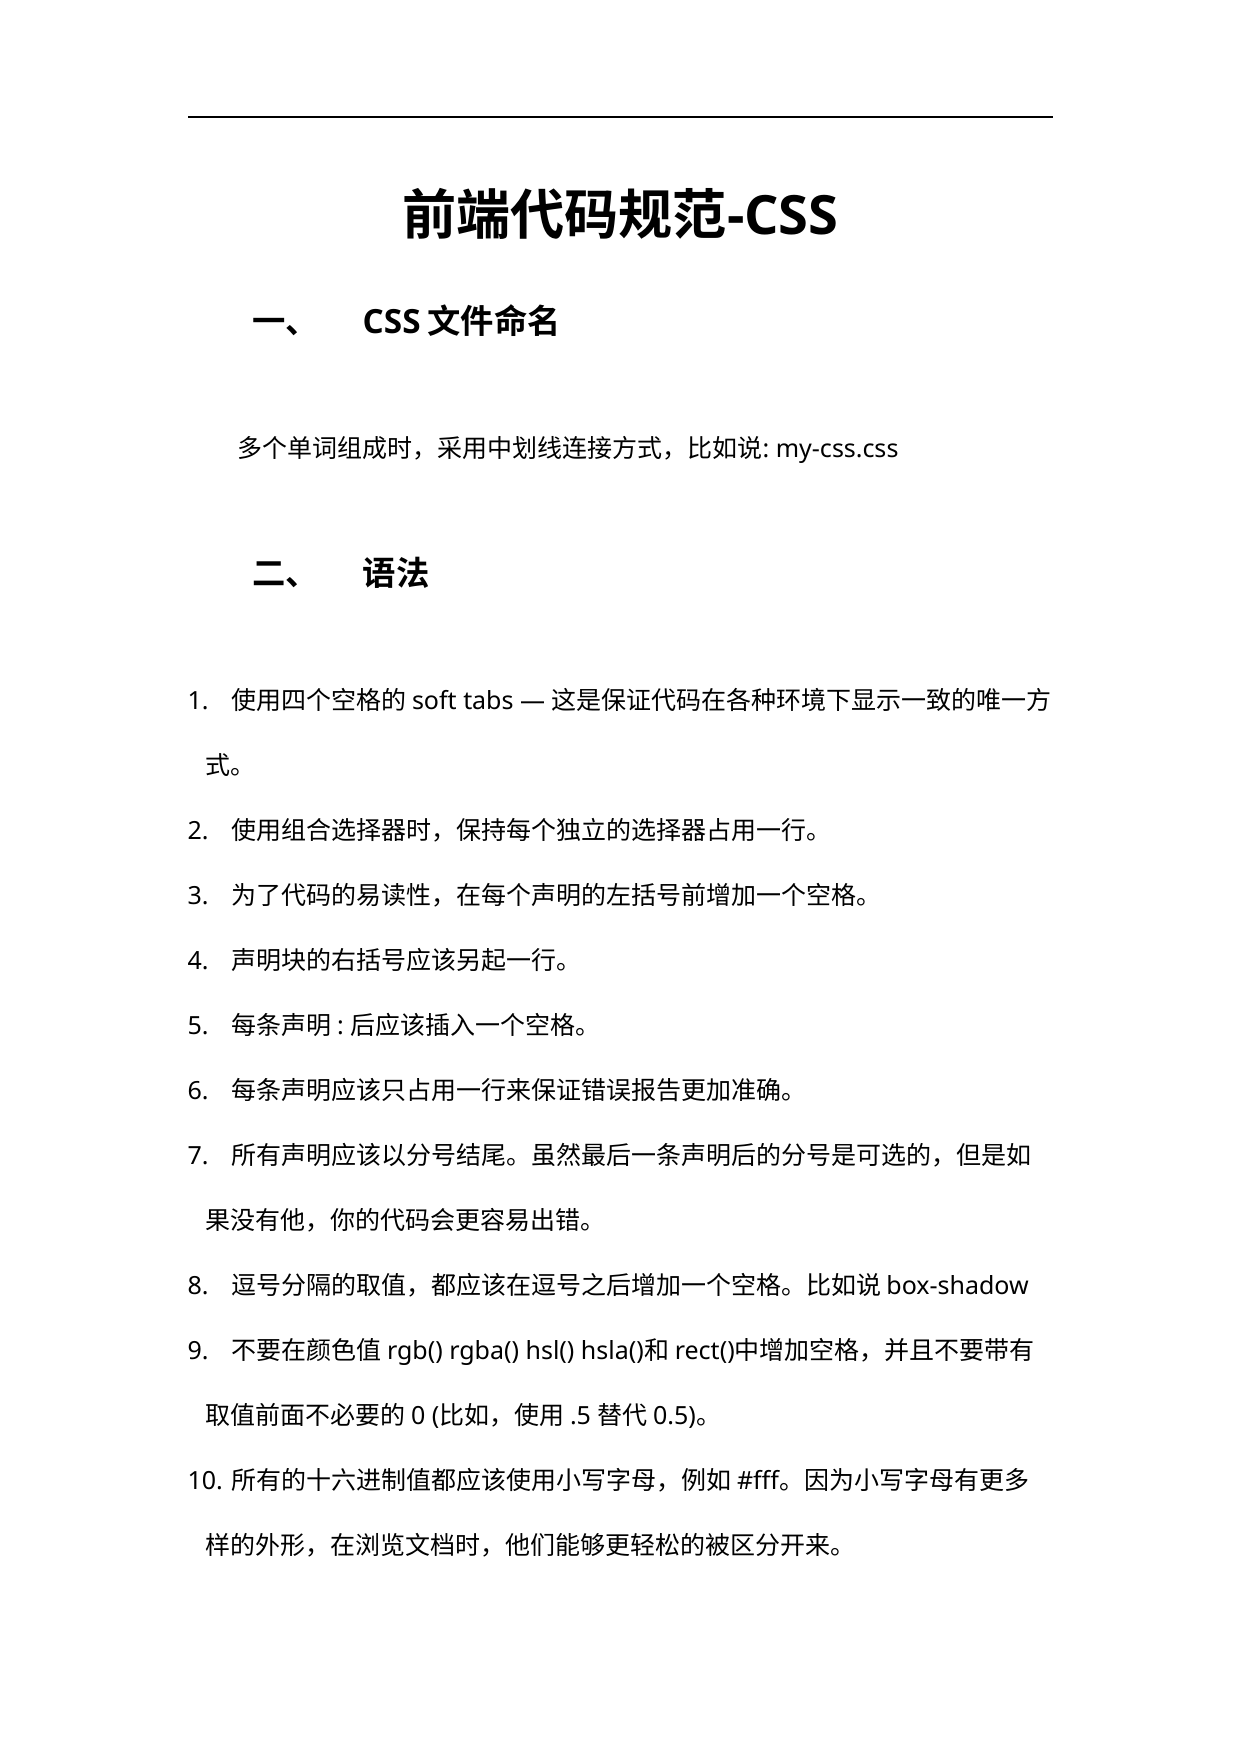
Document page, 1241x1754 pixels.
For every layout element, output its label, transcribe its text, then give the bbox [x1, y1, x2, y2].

text 多个单词组成时，采用中划线连接方式，比如说: my-css.css [187, 414, 1053, 479]
list 不要在颜色值 rgb() rgba() hsl() hsla()和 rect()中增加空格，并且不要带有取值前面不必要的 0 (比如，使用 .5 替代 0.5)。 [187, 1316, 1053, 1446]
list 使用四个空格的 soft tabs — 这是保证代码在各种环境下显示一致的唯一方式。 [187, 666, 1053, 796]
list 所有声明应该以分号结尾。虽然最后一条声明后的分号是可选的，但是如果没有他，你的代码会更容易出错。 [187, 1121, 1053, 1251]
text 前端代码规范-CSS [187, 162, 1053, 259]
list 每条声明应该只占用一行来保证错误报告更加准确。 [187, 1056, 1053, 1121]
list 所有的十六进制值都应该使用小写字母，例如 #fff。因为小写字母有更多样的外形，在浏览文档时，他们能够更轻松的被区分开来。 [187, 1446, 1053, 1576]
subtitle CSS文件命名 [252, 287, 1053, 352]
list 使用组合选择器时，保持每个独立的选择器占用一行。 [187, 796, 1053, 861]
list 每条声明 : 后应该插入一个空格。 [187, 991, 1053, 1056]
list 逗号分隔的取值，都应该在逗号之后增加一个空格。比如说box-shadow [187, 1251, 1053, 1316]
list 为了代码的易读性，在每个声明的左括号前增加一个空格。 [187, 861, 1053, 926]
list 声明块的右括号应该另起一行。 [187, 926, 1053, 991]
subtitle 语法 [252, 538, 1053, 603]
